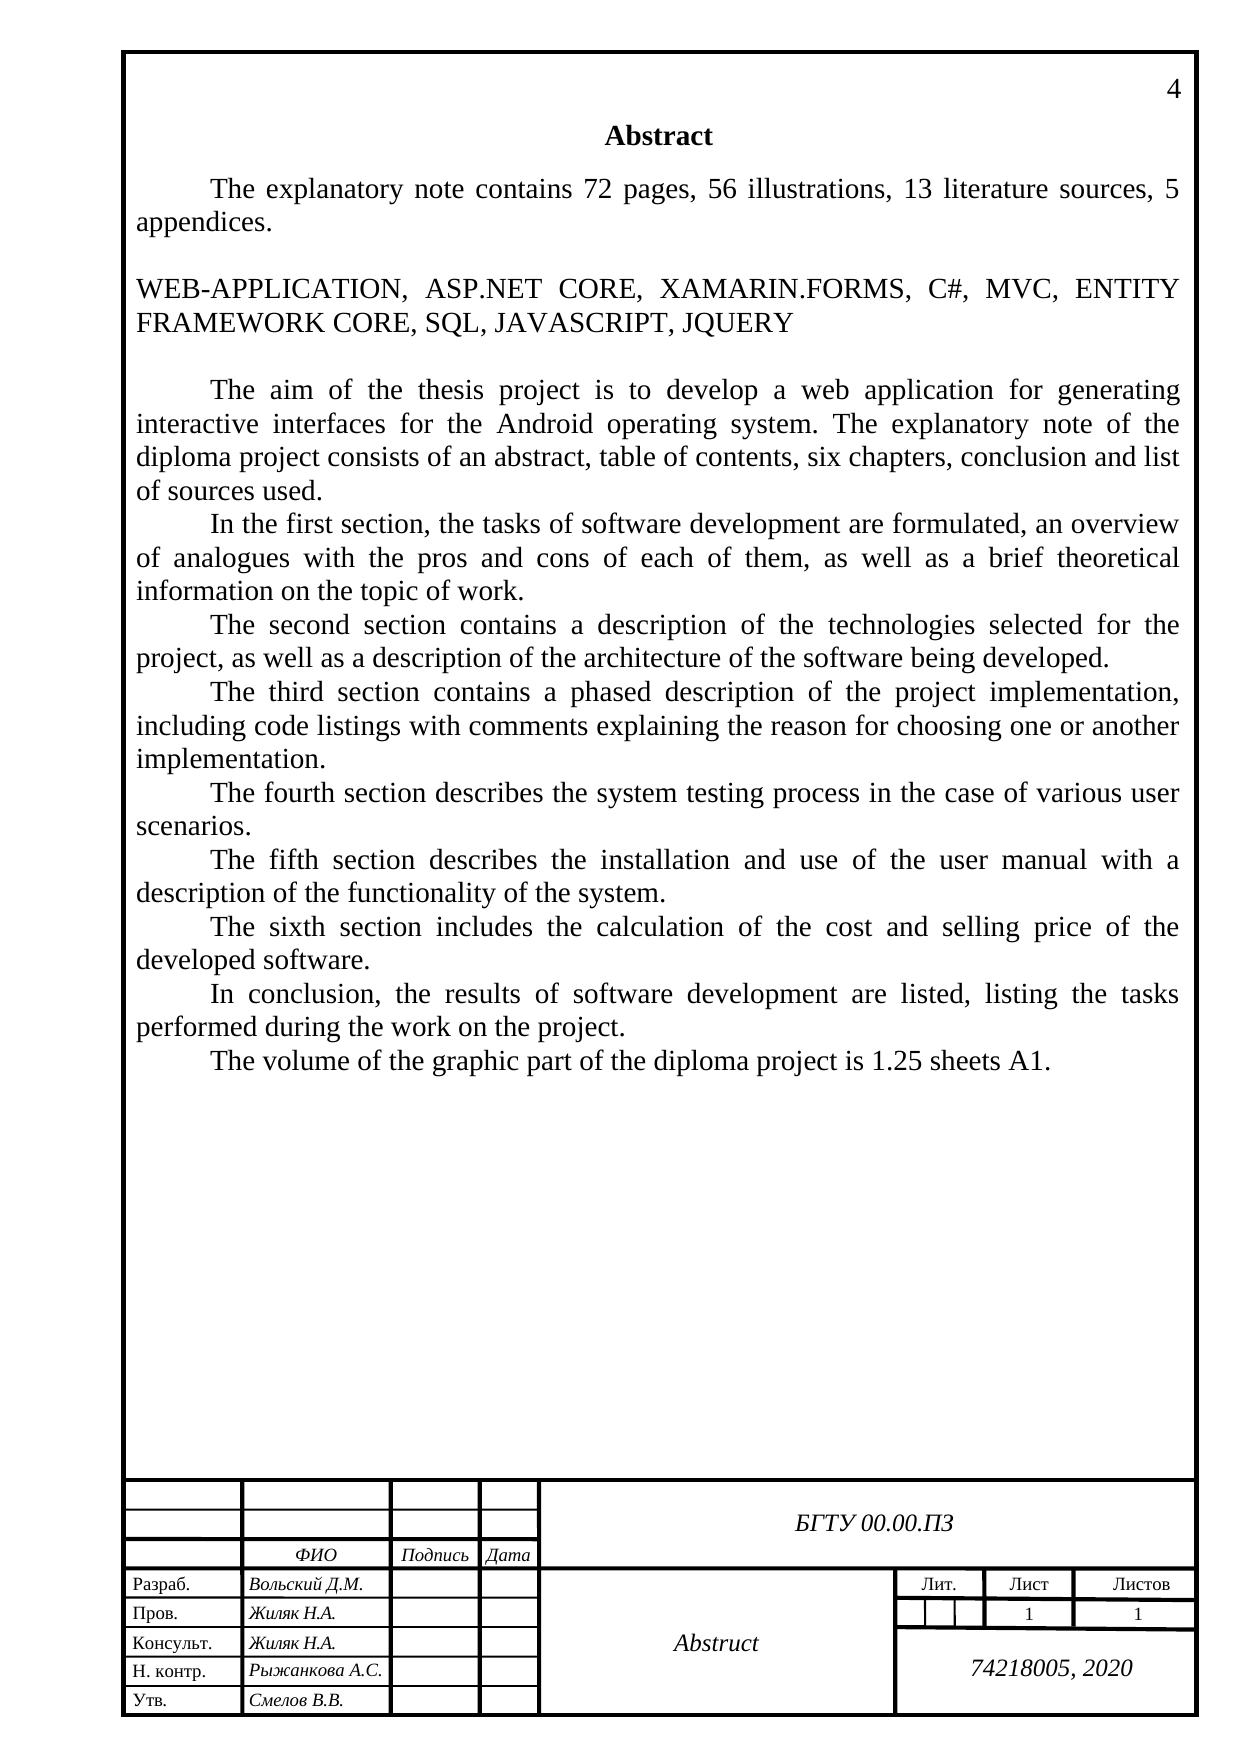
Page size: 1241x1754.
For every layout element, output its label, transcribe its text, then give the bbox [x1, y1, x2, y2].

list The volume of the graphic part of the diploma project is 1.25 sheets A1. [136, 1043, 1181, 1077]
text Abstract [136, 118, 1181, 152]
list WEB-APPLICATION, ASP.NET CORE, XAMARIN.FORMS, C#, MVC, ENTITY FRAMEWORK CORE, SQL, JAVASCRIPT, JQUERY [136, 238, 1181, 339]
list In conclusion, the results of software development are listed, listing the tasks performed during the work on the project. [136, 976, 1181, 1043]
list The explanatory note contains 72 pages, 56 illustrations, 13 literature sources, 5 appendices. [136, 171, 1181, 238]
list The fifth section describes the installation and use of the user manual with a description of the functionality of the system. [136, 842, 1181, 909]
list The fourth section describes the system testing process in the case of various user scenarios. [136, 775, 1181, 842]
list The second section contains a description of the technologies selected for the project, as well as a description of the architecture of the software being developed. [136, 607, 1181, 674]
list The sixth section includes the calculation of the cost and selling price of the developed software. [136, 909, 1181, 976]
list The aim of the thesis project is to develop a web application for generating interactive interfaces for the Android operating system. The explanatory note of the diploma project consists of an abstract, table of contents, six chapters, conclusion and list of sources used. [136, 372, 1181, 506]
list The third section contains a phased description of the project implementation, including code listings with comments explaining the reason for choosing one or another implementation. [136, 674, 1181, 775]
list In the first section, the tasks of software development are formulated, an overview of analogues with the pros and cons of each of them, as well as a brief theoretical information on the topic of work. [136, 506, 1181, 607]
